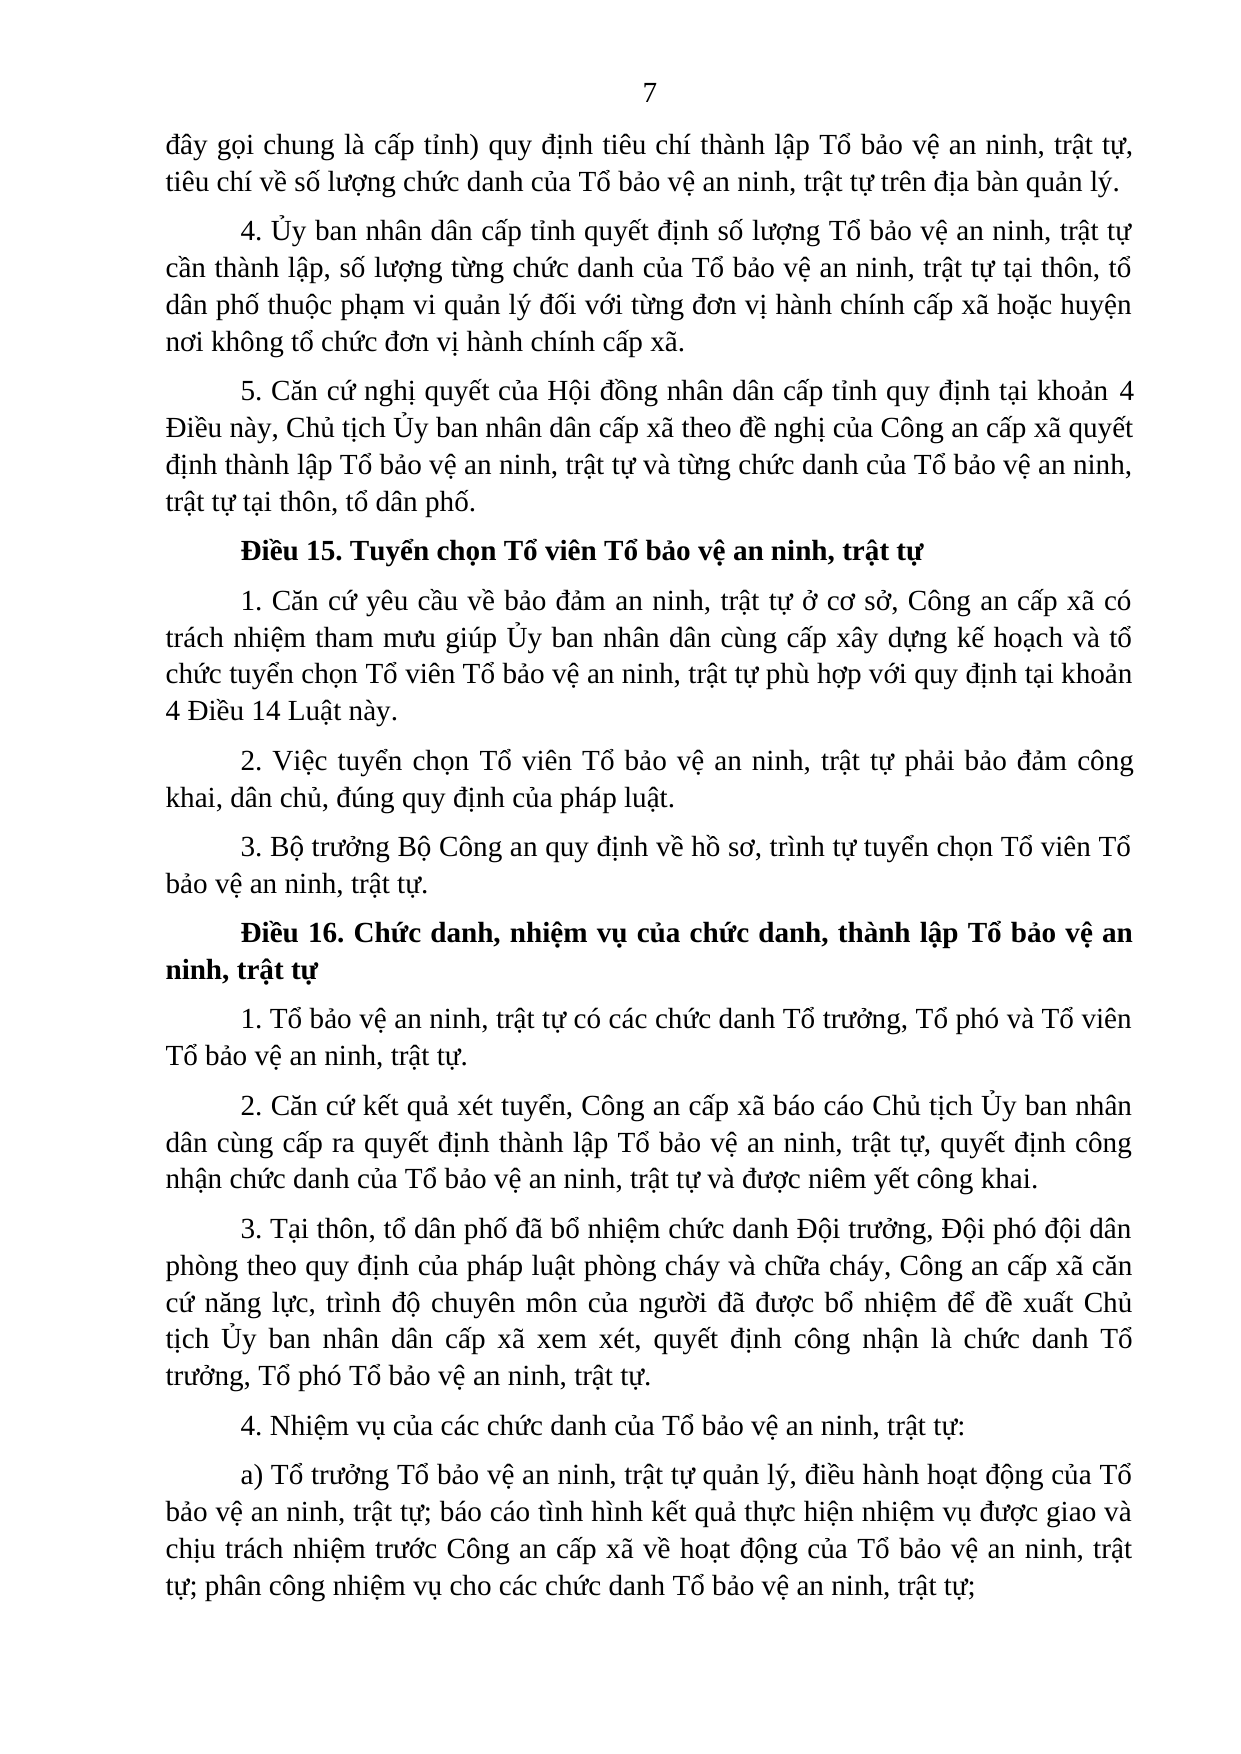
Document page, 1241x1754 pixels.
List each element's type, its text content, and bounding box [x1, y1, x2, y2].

text 3. Bộ trưởng Bộ Công an quy định về hồ sơ, trình tự tuyển chọn Tổ viên Tổ bảo vệ an ninh, trật tự. [165, 829, 1134, 899]
text 1. Tổ bảo vệ an ninh, trật tự có các chức danh Tổ trưởng, Tổ phó và Tổ viên Tổ bảo vệ an ninh, trật tự. [165, 1002, 1134, 1072]
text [165, 127, 1134, 198]
text Điều 16. Chức danh, nhiệm vụ của chức danh, thành lập Tổ bảo vệ an ninh, trật tự [165, 915, 1134, 986]
text 2. Căn cứ kết quả xét tuyển, Công an cấp xã báo cáo Chủ tịch Ủy ban nhân dân cùng cấp ra quyết định thành lập Tổ bảo vệ an ninh, trật tự, quyết định công nhận chức danh của Tổ bảo vệ an ninh, trật tự và được niêm yết công khai. [165, 1088, 1134, 1195]
text 4. Nhiệm vụ của các chức danh của Tổ bảo vệ an ninh, trật tự: [165, 1408, 1134, 1441]
text 1. Căn cứ yêu cầu về bảo đảm an ninh, trật tự ở cơ sở, Công an cấp xã có trách nhiệm tham mưu giúp Ủy ban nhân dân cùng cấp xây dựng kế hoạch và tổ chức tuyển chọn Tổ viên Tổ bảo vệ an ninh, trật tự phù hợp với quy định tại khoản 4 Điều 14 Luật này. [165, 583, 1134, 727]
text a) Tổ trưởng Tổ bảo vệ an ninh, trật tự quản lý, điều hành hoạt động của Tổ bảo vệ an ninh, trật tự; báo cáo tình hình kết quả thực hiện nhiệm vụ được giao và chịu trách nhiệm trước Công an cấp xã về hoạt động của Tổ bảo vệ an ninh, trật tự; phân công nhiệm vụ cho các chức danh Tổ bảo vệ an ninh, trật tự; [165, 1457, 1134, 1601]
text 3. Tại thôn, tổ dân phố đã bổ nhiệm chức danh Đội trưởng, Đội phó đội dân phòng theo quy định của pháp luật phòng cháy và chữa cháy, Công an cấp xã căn cứ năng lực, trình độ chuyên môn của người đã được bổ nhiệm để đề xuất Chủ tịch Ủy ban nhân dân cấp xã xem xét, quyết định công nhận là chức danh Tổ trưởng, Tổ phó Tổ bảo vệ an ninh, trật tự. [165, 1211, 1134, 1392]
text Điều 15. Tuyển chọn Tổ viên Tổ bảo vệ an ninh, trật tự [165, 533, 1134, 567]
text 2. Việc tuyển chọn Tổ viên Tổ bảo vệ an ninh, trật tự phải bảo đảm công khai, dân chủ, đúng quy định của pháp luật. [165, 743, 1134, 813]
text 4. Ủy ban nhân dân cấp tỉnh quyết định số lượng Tổ bảo vệ an ninh, trật tự cần thành lập, số lượng từng chức danh của Tổ bảo vệ an ninh, trật tự tại thôn, tổ dân phố thuộc phạm vi quản lý đối với từng đơn vị hành chính cấp xã hoặc huyện nơi không tổ chức đơn vị hành chính cấp xã. [165, 213, 1134, 358]
text 5. Căn cứ nghị quyết của Hội đồng nhân dân cấp tỉnh quy định tại khoản 4 Điều này, Chủ tịch Ủy ban nhân dân cấp xã theo đề nghị của Công an cấp xã quyết định thành lập Tổ bảo vệ an ninh, trật tự và từng chức danh của Tổ bảo vệ an ninh, trật tự tại thôn, tổ dân phố. [165, 373, 1134, 518]
